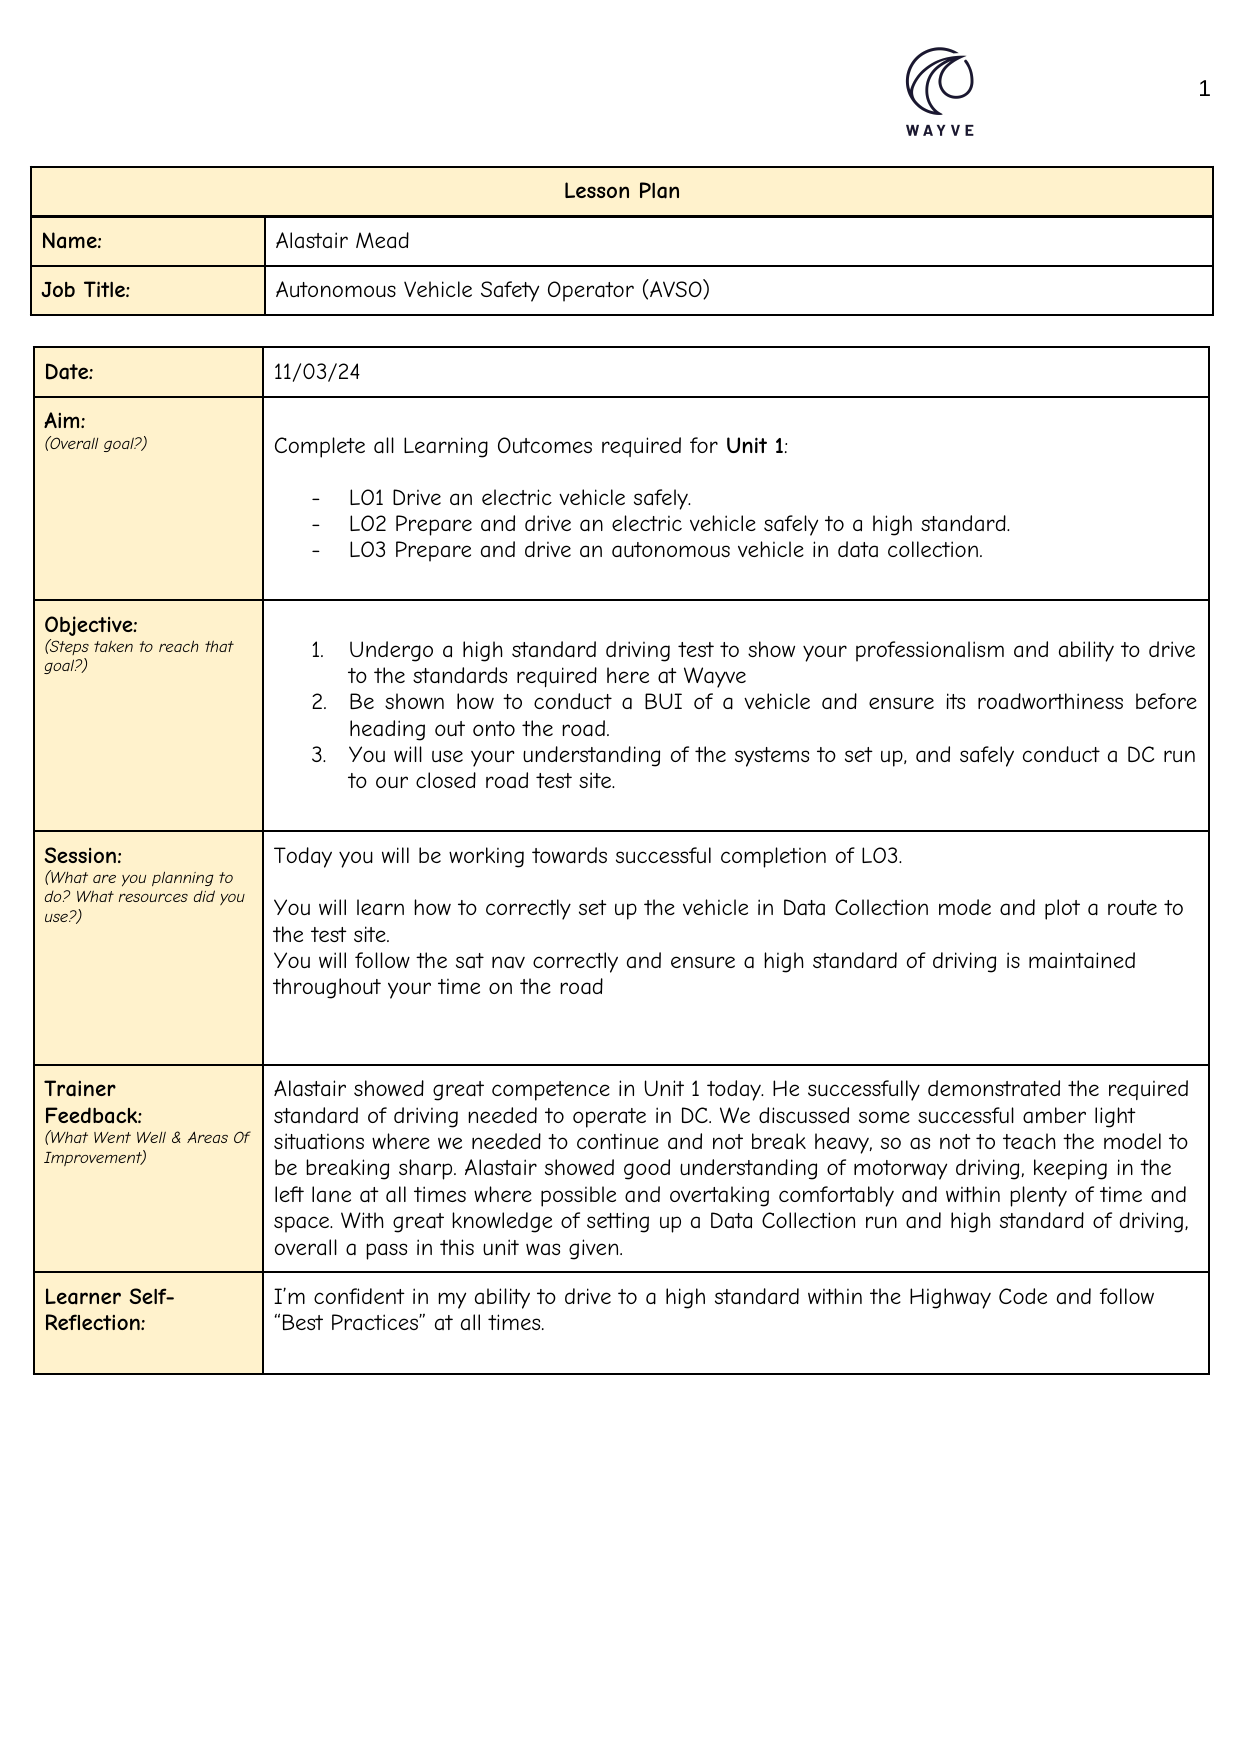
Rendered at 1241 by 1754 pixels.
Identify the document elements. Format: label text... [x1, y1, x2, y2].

table_cell I’m confident in my ability to drive to a high standard within the Highway Code and follow “Best Practices” at all times. [264, 1273, 1208, 1373]
table_cell Session: (What are you planning to do? What resources did you use?) [35, 832, 262, 1064]
table_cell Alastair Mead [266, 218, 1212, 265]
table_cell Autonomous Vehicle Safety Operator (AVSO) [266, 267, 1212, 314]
table_cell Trainer Feedback: (What Went Well & Areas Of Improvement) [35, 1066, 262, 1271]
table_cell Alastair showed great competence in Unit 1 today. He successfully demonstrated the required standard of driving needed to operate in DC. We discussed some successful amber light situations where we needed to continue and not break heavy, so as not to teach the model to be breaking sharp. Alastair showed good understanding of motorway driving, keeping in the left lane at all times where possible and overtaking comfortably and within plenty of time and space. With great knowledge of setting up a Data Collection run and high standard of driving, overall a pass in this unit was given. [264, 1066, 1208, 1271]
table_header 11/03/24 [264, 348, 1208, 396]
table_cell Job Title: [32, 267, 264, 314]
table_cell Aim: (Overall goal?) [35, 398, 262, 599]
table_header Date: [35, 348, 262, 396]
table_cell Learner Self-Reflection: [35, 1273, 262, 1373]
table_cell Objective: (Steps taken to reach that goal?) [35, 601, 262, 830]
table_cell Today you will be working towards successful completion of LO3. You will learn how to correctly set up the vehicle in Data Collection mode and plot a route to the test site. You will follow the sat nav correctly and ensure a high standard of driving is maintained throughout your time on the road [264, 832, 1208, 1064]
table_cell Name: [32, 218, 264, 265]
table_cell Complete all Learning Outcomes required for Unit 1: LO1 Drive an electric vehicle safely. LO2 Prepare and drive an electric vehicle safely to a high standard. LO3 Prepare and drive an autonomous vehicle in data collection. [264, 398, 1208, 599]
table_cell Undergo a high standard driving test to show your professionalism and ability to drive to the standards required here at Wayve Be shown how to conduct a BUI of a vehicle and ensure its roadworthiness before heading out onto the road. You will use your understanding of the systems to set up, and safely conduct a DC run to our closed road test site. [264, 601, 1208, 830]
picture [865, 18, 1012, 165]
table_header Lesson Plan [32, 168, 1212, 215]
